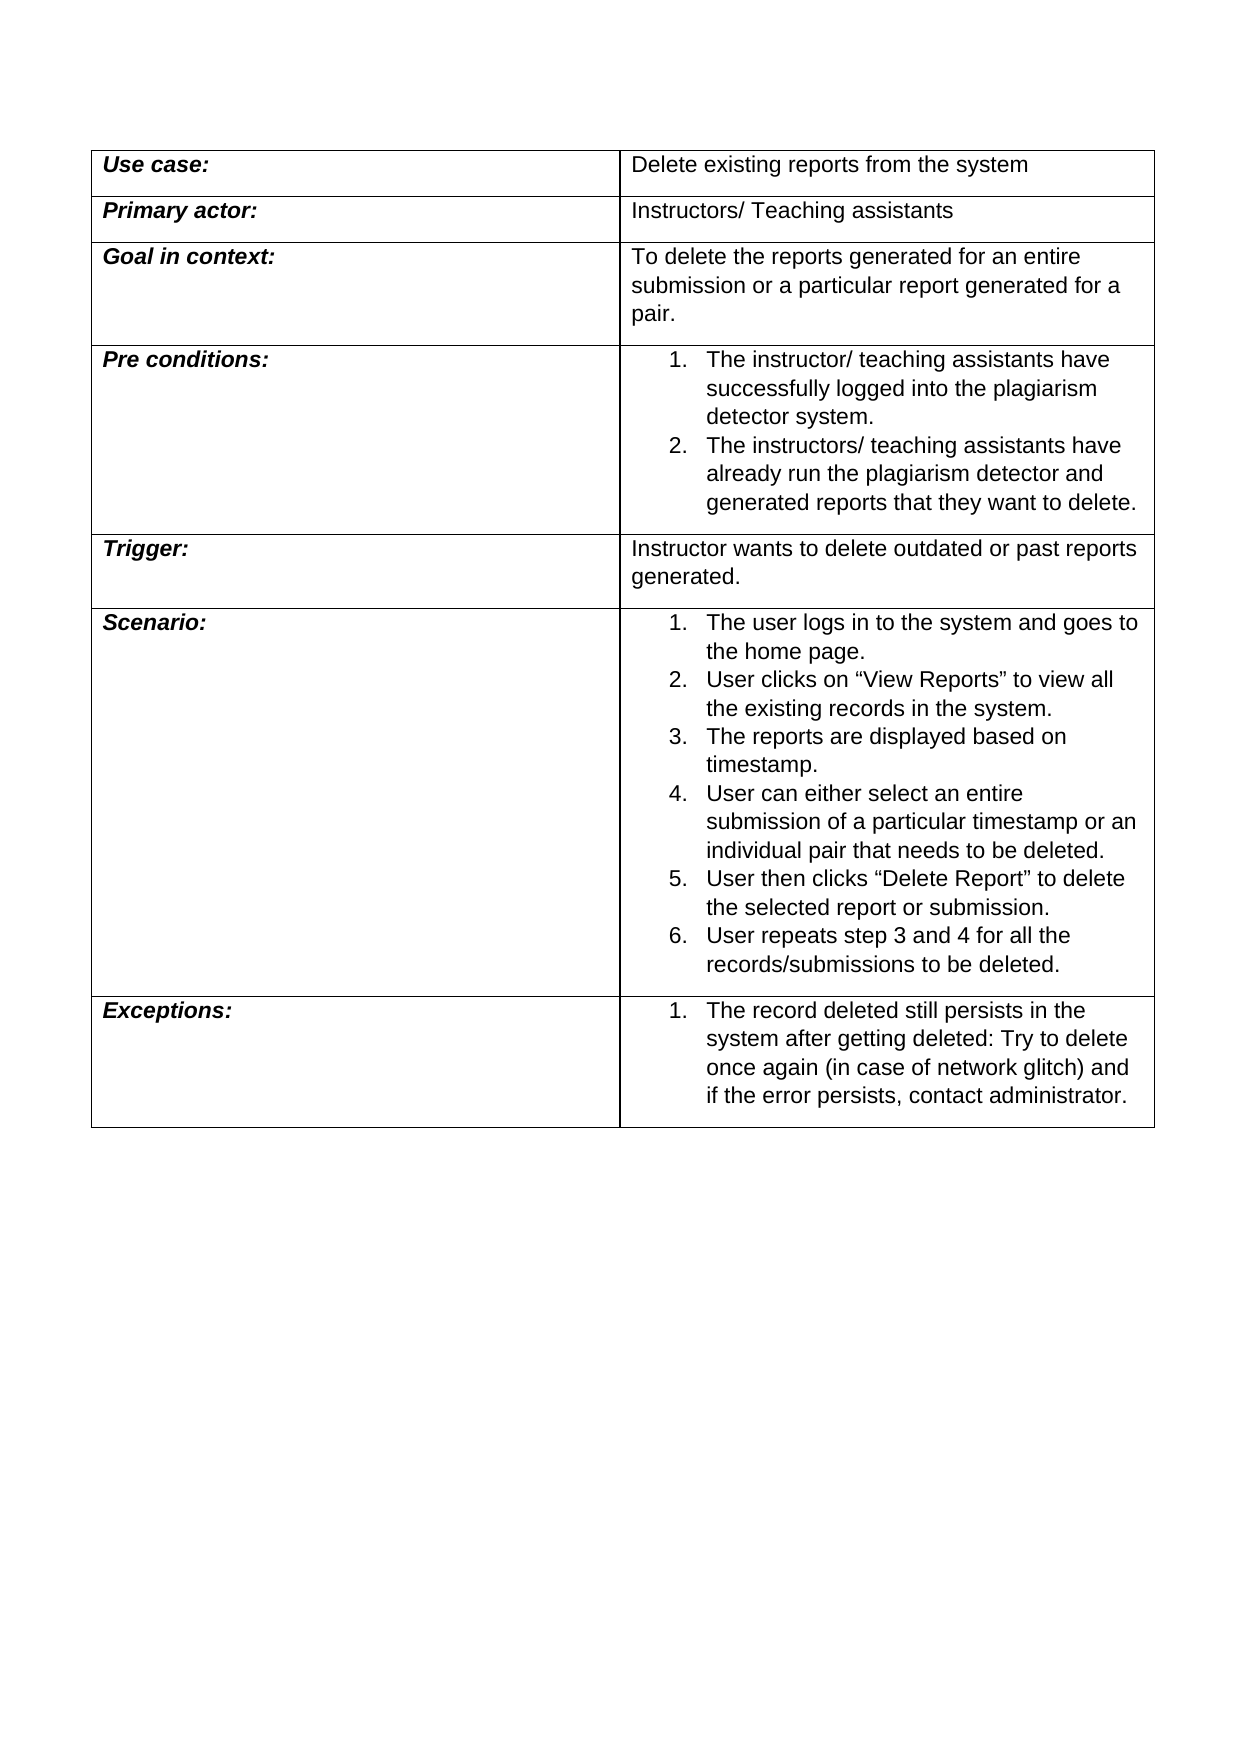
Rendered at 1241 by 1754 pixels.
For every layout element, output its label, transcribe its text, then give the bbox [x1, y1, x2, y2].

table_cell Exceptions: [92, 997, 619, 1127]
table_cell Trigger: [92, 535, 619, 608]
table_header Use case: [92, 151, 619, 196]
table_cell Pre conditions: [92, 346, 619, 534]
table_cell Primary actor: [92, 197, 619, 242]
table_cell The user logs in to the system and goes to the home page. User clicks on “View Reports” to view all the existing records in the system. The reports are displayed based on timestamp. User can either select an entire submission of a particular timestamp or an individual pair that needs to be deleted. User then clicks “Delete Report” to delete the selected report or submission. User repeats step 3 and 4 for all the records/submissions to be deleted. [621, 609, 1154, 996]
table_cell Instructors/ Teaching assistants [621, 197, 1154, 242]
table_cell Instructor wants to delete outdated or past reports generated. [621, 535, 1154, 608]
table_cell Goal in context: [92, 243, 619, 345]
table_cell Scenario: [92, 609, 619, 996]
table_cell To delete the reports generated for an entire submission or a particular report generated for a pair. [621, 243, 1154, 345]
table_cell The record deleted still persists in the system after getting deleted: Try to delete once again (in case of network glitch) and if the error persists, contact administrator. [621, 997, 1154, 1127]
table_header Delete existing reports from the system [621, 151, 1154, 196]
table_cell The instructor/ teaching assistants have successfully logged into the plagiarism detector system. The instructors/ teaching assistants have already run the plagiarism detector and generated reports that they want to delete. [621, 346, 1154, 534]
